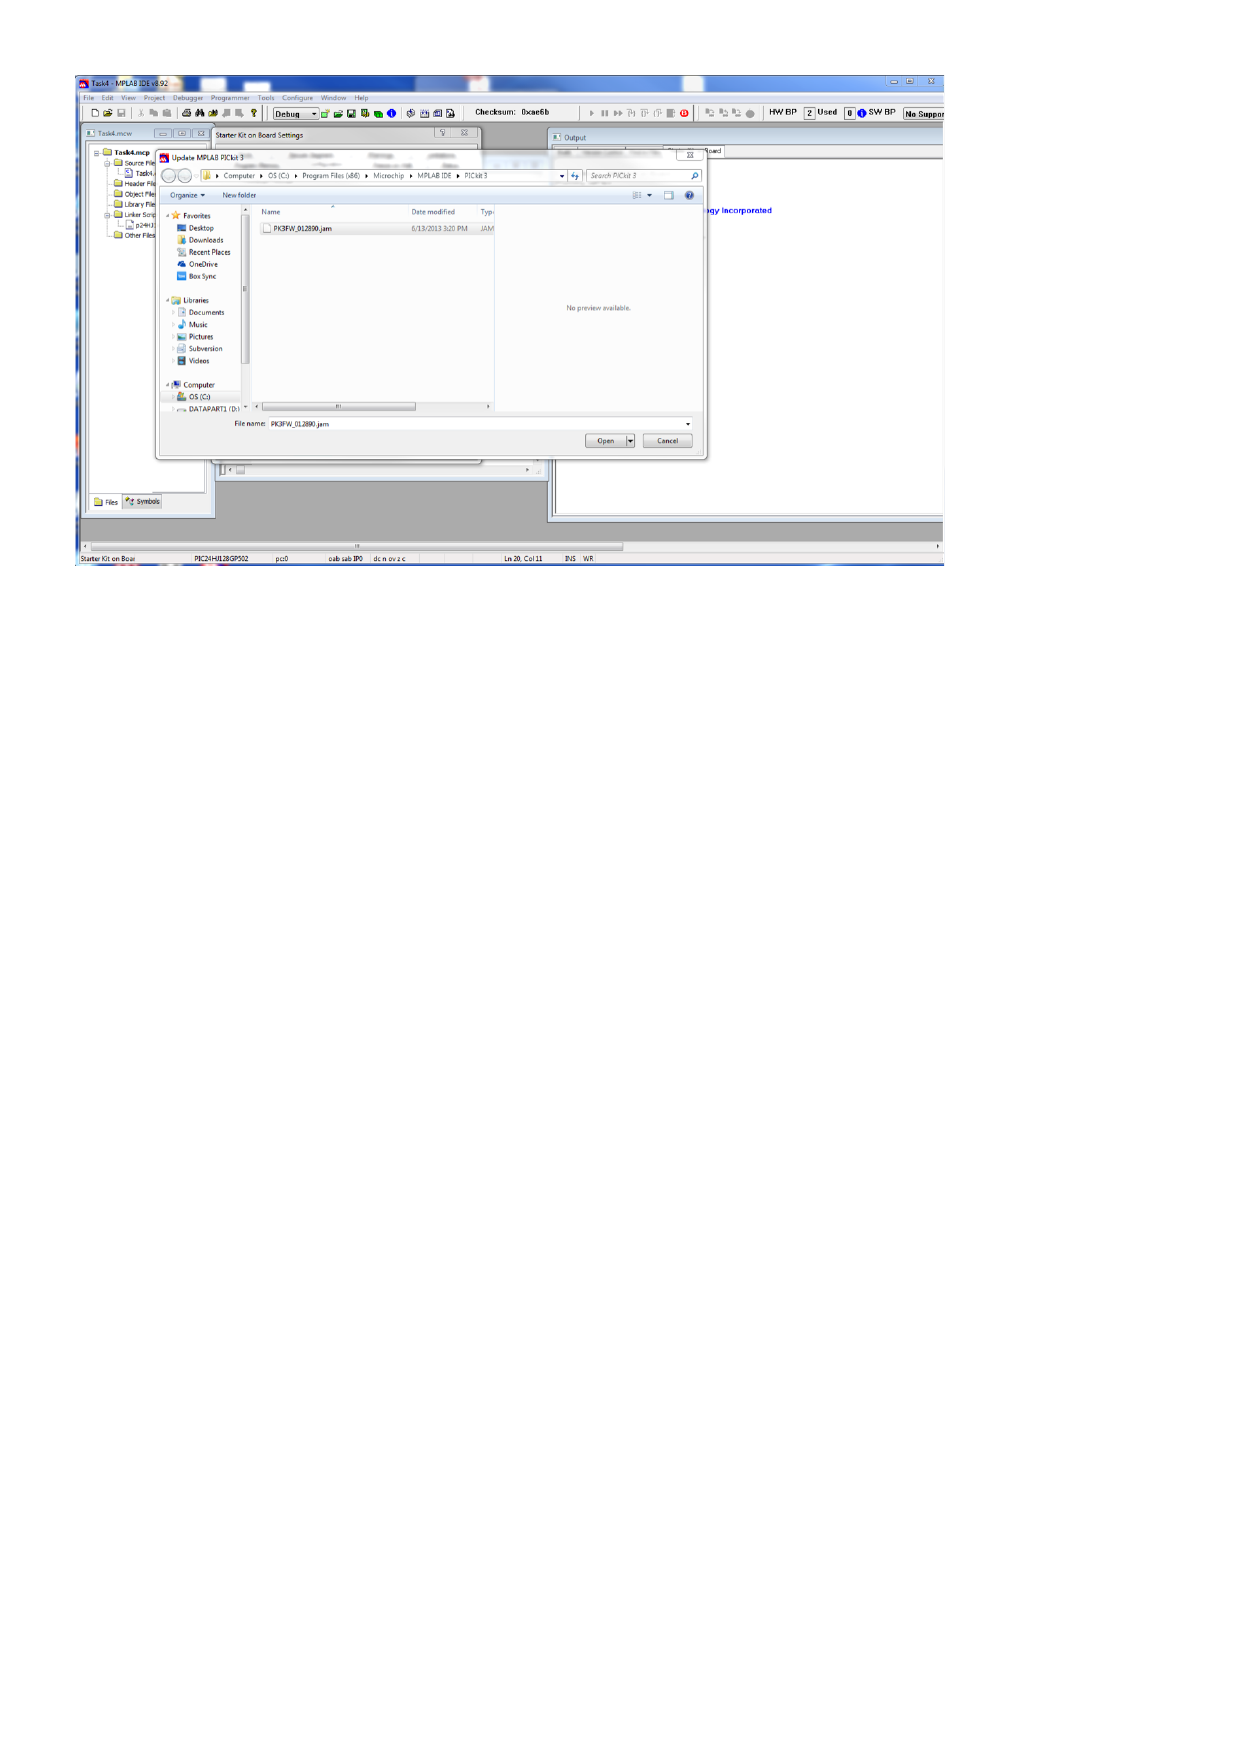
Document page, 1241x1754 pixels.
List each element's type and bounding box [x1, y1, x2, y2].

picture [75, 75, 945, 566]
